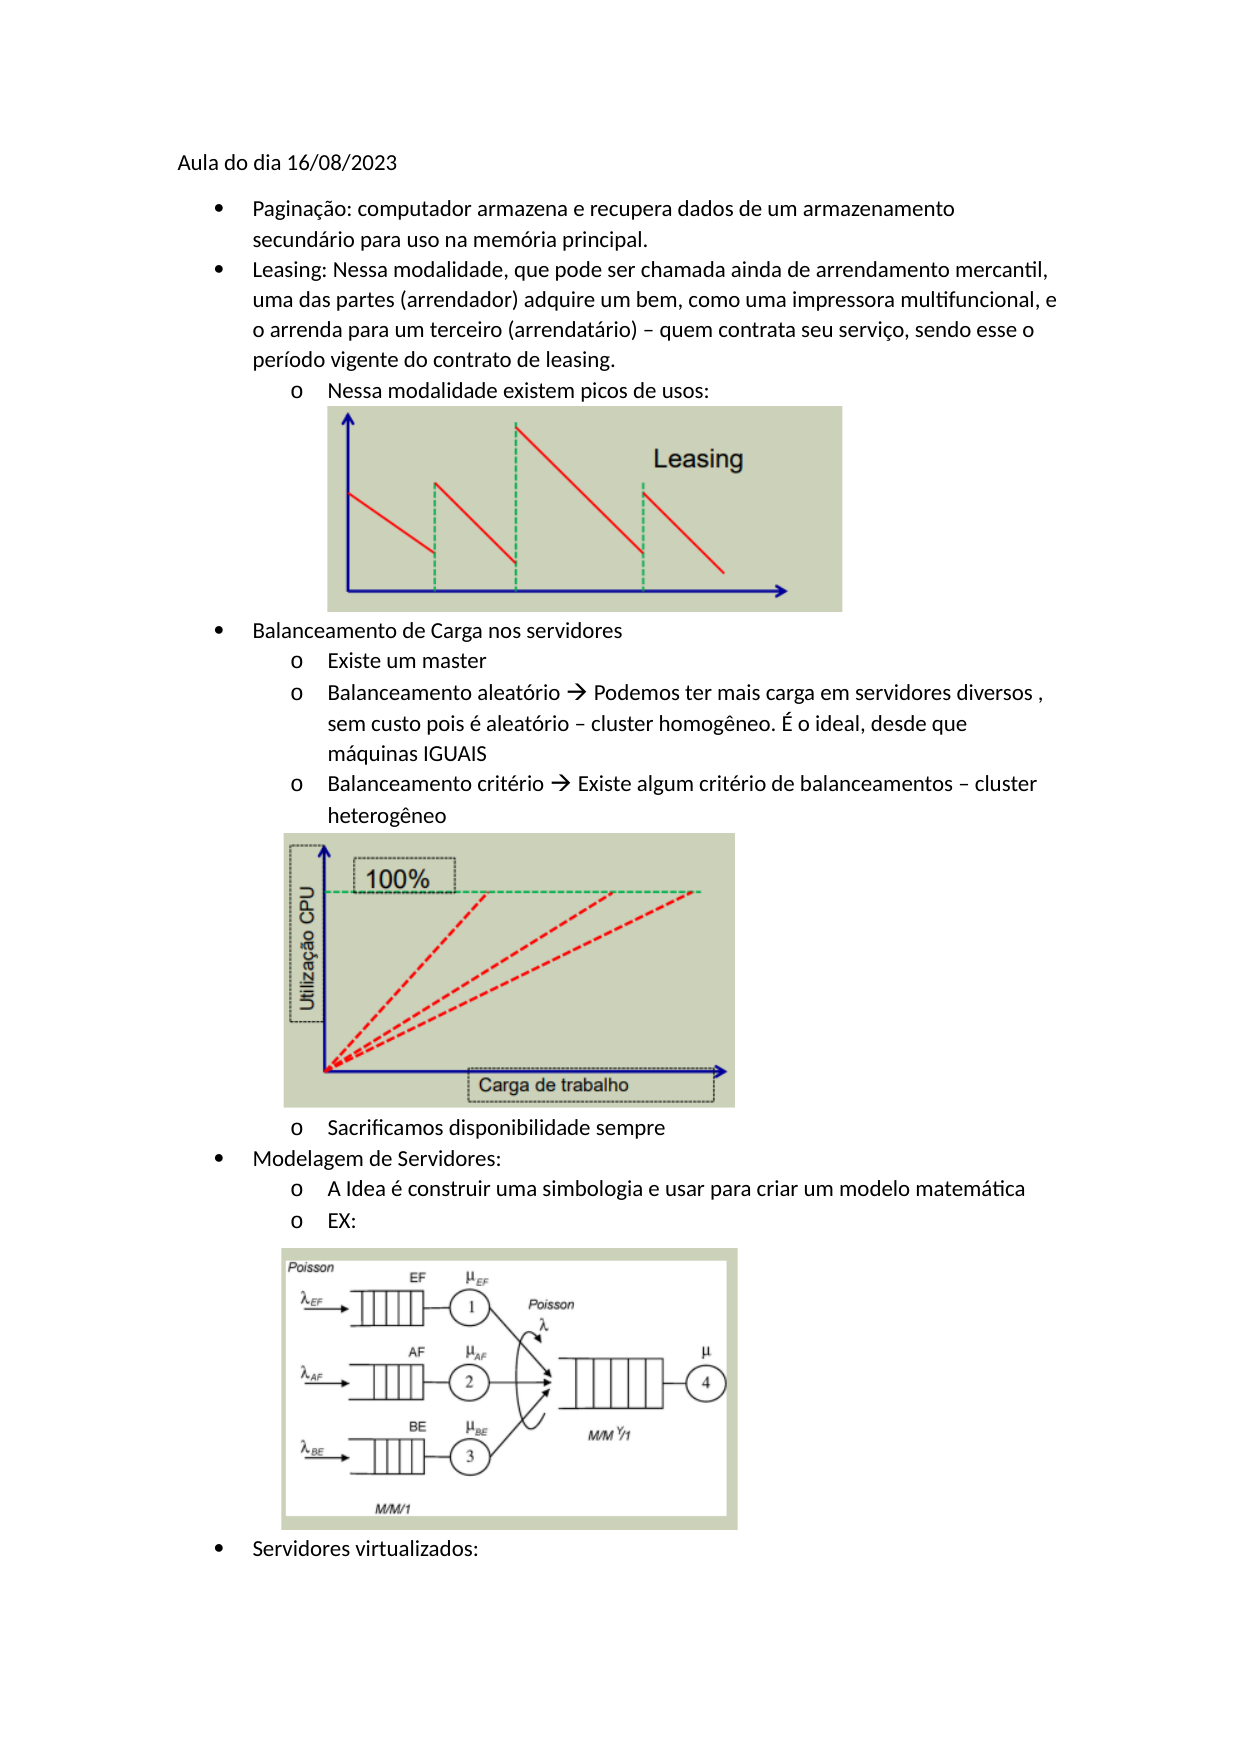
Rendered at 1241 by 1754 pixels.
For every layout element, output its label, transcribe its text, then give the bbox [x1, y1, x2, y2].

picture [281, 1248, 738, 1530]
list Balanceamento aleatório Podemos ter mais carga em servidores diversos , sem custo pois é aleatório – cluster homogêneo. É o ideal, desde que máquinas IGUAIS [290, 678, 1063, 767]
list Balanceamento critério Existe algum critério de balanceamentos – cluster heterogêneo [290, 769, 1063, 829]
list EX: [290, 1206, 1063, 1235]
list A Idea é construir uma simbologia e usar para criar um modelo matemática [290, 1174, 1063, 1204]
list Leasing: Nessa modalidade, que pode ser chamada ainda de arrendamento mercantil, uma das partes (arrendador) adquire um bem, como uma impressora multifuncional, e o arrenda para um terceiro (arrendatário) – quem contrata seu serviço, sendo esse o período vigente do contrato de leasing. [215, 255, 1063, 373]
list Nessa modalidade existem picos de usos: [290, 376, 1063, 405]
list Modelagem de Servidores: [215, 1144, 1063, 1172]
list Existe um master [290, 646, 1063, 675]
picture [283, 833, 735, 1109]
list Paginação: computador armazena e recupera dados de um armazenamento secundário para uso na memória principal. [215, 194, 1063, 253]
picture [327, 406, 843, 612]
text Aula do dia 16/08/2023 [177, 148, 1063, 176]
